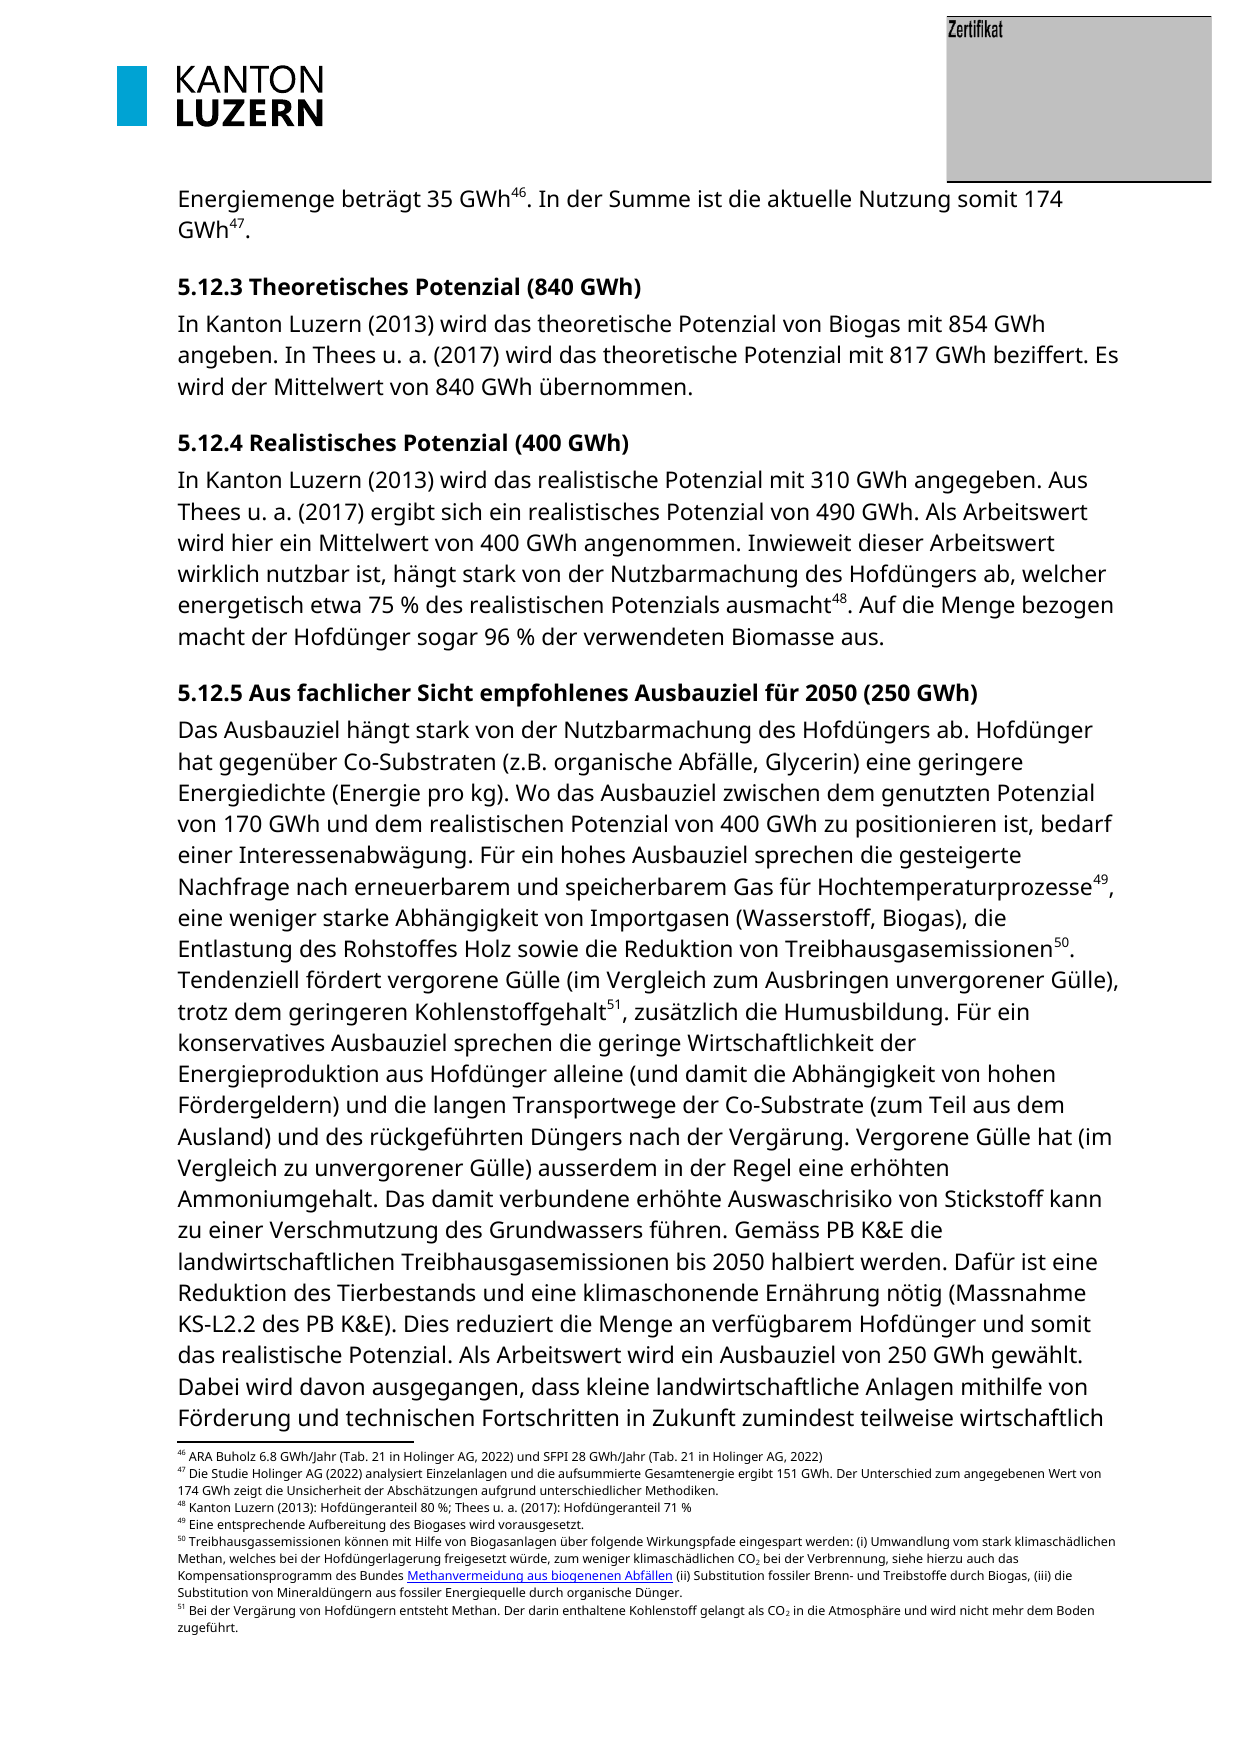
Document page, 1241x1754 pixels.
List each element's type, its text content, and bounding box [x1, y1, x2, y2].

picture [946, 16, 1212, 183]
subtitle Realistisches Potenzial (400 GWh) [177, 427, 1122, 458]
subtitle Aus fachlicher Sicht empfohlenes Ausbauziel für 2050 (250 GWh) [177, 677, 1122, 708]
subtitle Theoretisches Potenzial (840 GWh) [177, 271, 1122, 302]
